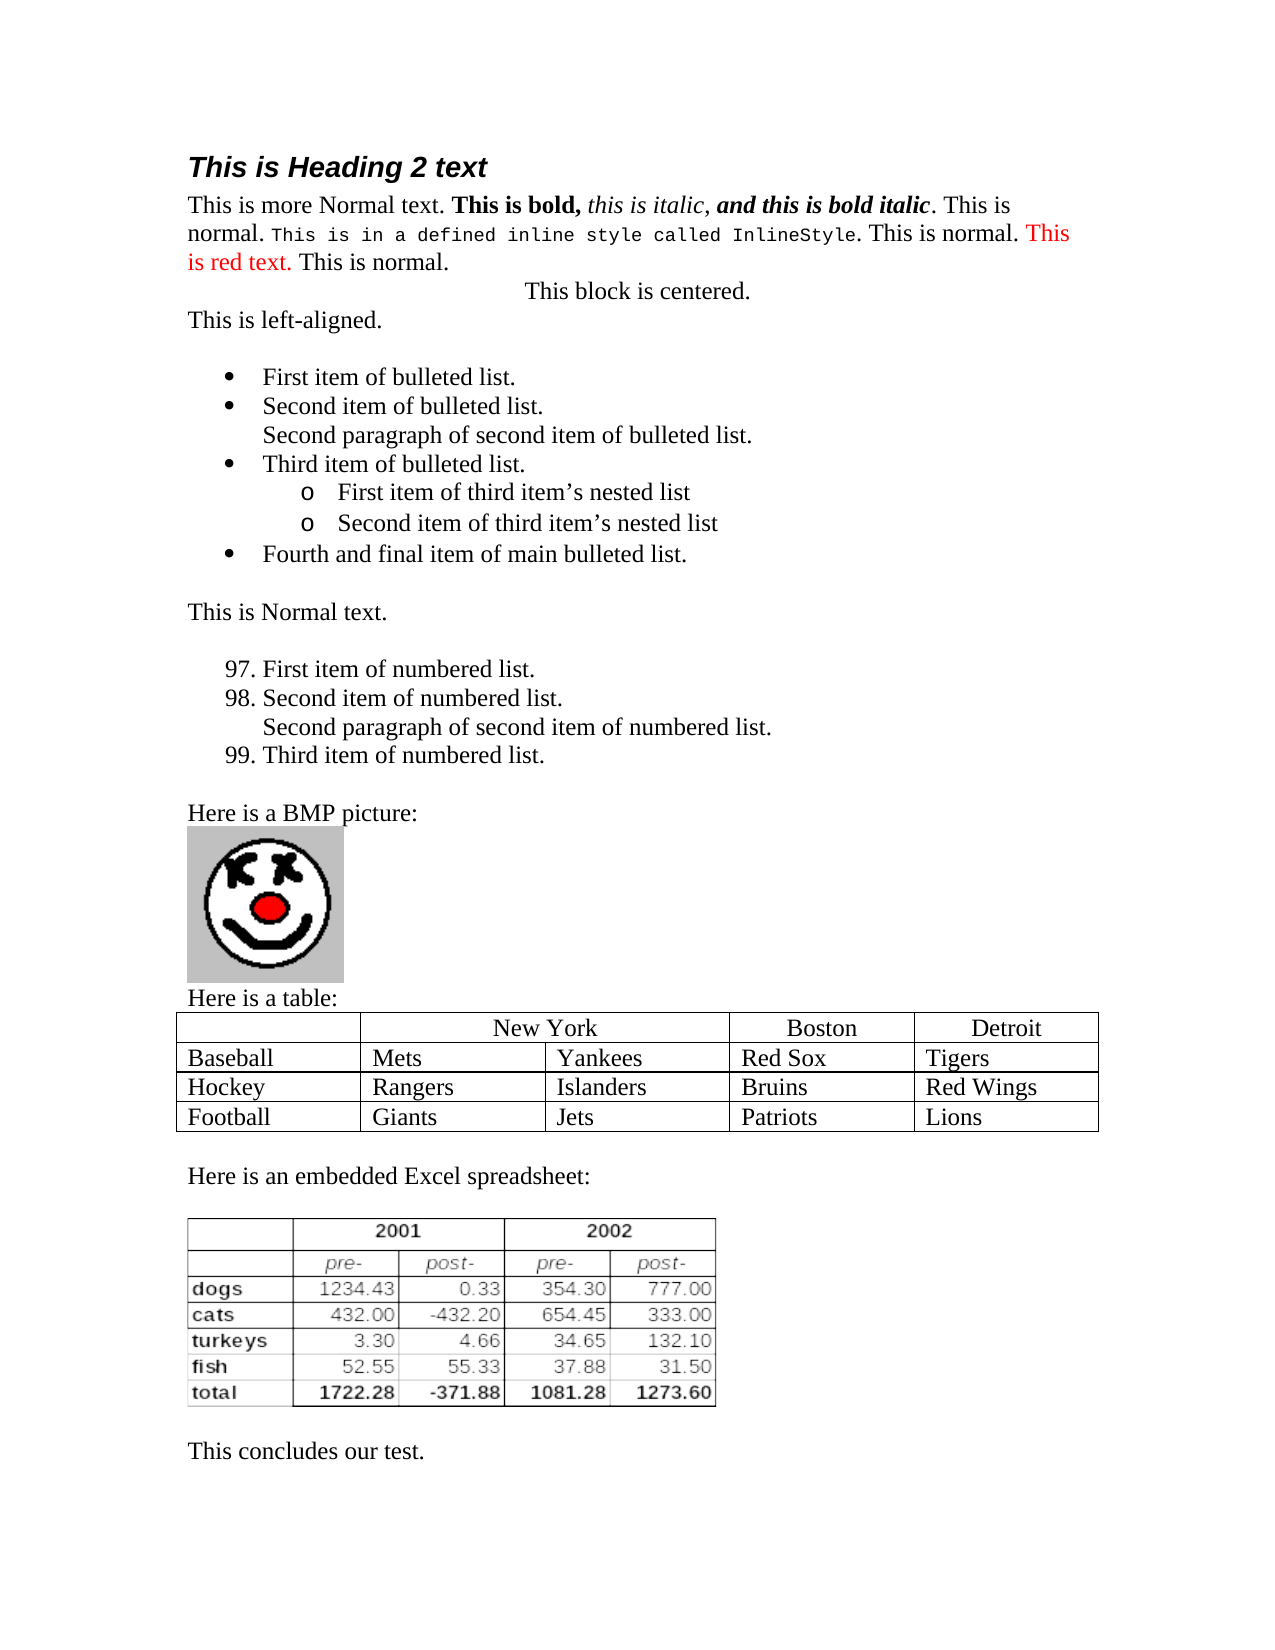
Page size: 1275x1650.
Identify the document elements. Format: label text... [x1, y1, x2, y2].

text Second paragraph of second item of bulleted list. [262, 420, 1087, 449]
table_cell Islanders [546, 1073, 729, 1101]
table_cell Yankees [546, 1043, 729, 1071]
table_cell Lions [915, 1102, 1098, 1131]
list First item of numbered list. [225, 654, 1087, 683]
table_cell Red Wings [915, 1073, 1098, 1101]
text This is left-aligned. [187, 305, 1087, 334]
table_header New York [361, 1013, 729, 1042]
list Second item of bulleted list. [225, 391, 1087, 420]
list Second item of third item’s nested list [300, 508, 1087, 539]
table_header Boston [730, 1013, 914, 1042]
text Here is a table: [187, 983, 1087, 1012]
table_cell Football [177, 1102, 360, 1131]
text This concludes our test. [187, 1436, 1087, 1464]
table_cell Tigers [915, 1043, 1098, 1071]
text Here is an embedded Excel spreadsheet: [187, 1161, 1087, 1189]
table_cell Mets [361, 1043, 545, 1071]
table_cell Patriots [730, 1102, 914, 1131]
table_cell Hockey [177, 1073, 360, 1101]
list Second item of numbered list. [225, 683, 1087, 712]
table_cell Jets [546, 1102, 729, 1131]
text This is more Normal text. This is bold, this is italic, and this is bold italic. This is normal. This is in a defined inline style called InlineStyle. This is normal. This is red text. This is normal. [187, 190, 1087, 276]
list First item of third item’s nested list [300, 477, 1087, 508]
text This block is centered. [187, 276, 1087, 305]
table_cell Baseball [177, 1043, 360, 1071]
table_cell Giants [361, 1102, 545, 1131]
list First item of bulleted list. [225, 362, 1087, 391]
text Here is a BMP picture: [187, 798, 1087, 827]
picture [187, 826, 344, 983]
text Second paragraph of second item of numbered list. [262, 712, 1087, 740]
table_header [177, 1013, 360, 1042]
table_header Detroit [915, 1013, 1098, 1042]
subtitle This is Heading 2 text [187, 150, 1087, 183]
list Fourth and final item of main bulleted list. [225, 539, 1087, 568]
table_cell Bruins [730, 1073, 914, 1101]
table_cell Red Sox [730, 1043, 914, 1071]
list Third item of numbered list. [225, 740, 1087, 769]
list Third item of bulleted list. [225, 449, 1087, 477]
table_cell Rangers [361, 1073, 545, 1101]
text This is Normal text. [187, 597, 1087, 625]
